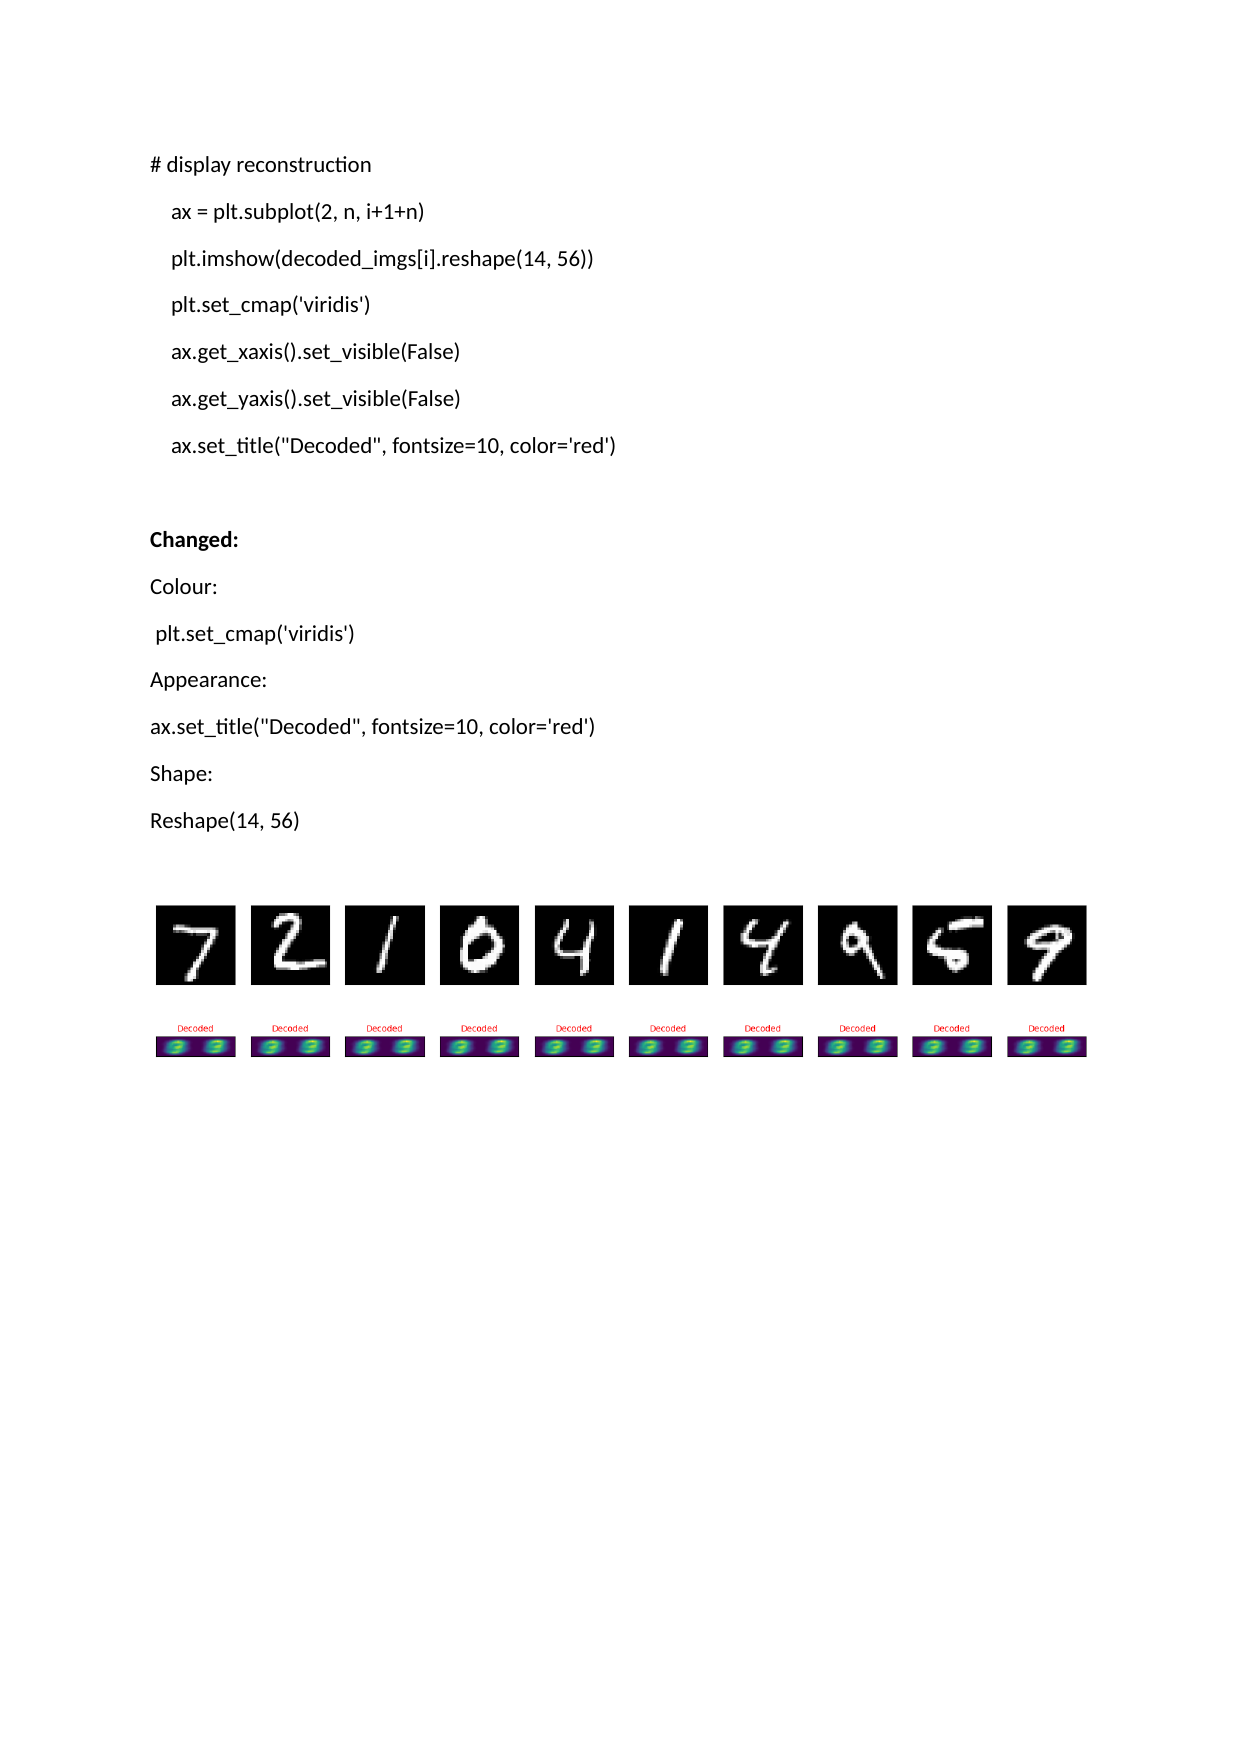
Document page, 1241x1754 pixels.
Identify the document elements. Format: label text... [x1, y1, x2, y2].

text Appearance: [150, 666, 1090, 694]
text ax = plt.subplot(2, n, i+1+n) [150, 197, 1090, 225]
text # display reconstruction [150, 150, 1090, 178]
text plt.imshow(decoded_imgs[i].reshape(14, 56)) [150, 244, 1090, 272]
picture [150, 900, 1091, 1062]
text ax.get_yaxis().set_visible(False) [150, 384, 1090, 412]
text Reshape(14, 56) [150, 806, 1090, 834]
text Shape: [150, 759, 1090, 787]
text plt.set_cmap('viridis') [150, 619, 1090, 647]
text Changed: [150, 525, 1090, 553]
text Colour: [150, 572, 1090, 600]
text plt.set_cmap('viridis') [150, 291, 1090, 319]
text ax.set_title("Decoded", fontsize=10, color='red') [150, 431, 1090, 459]
text ax.get_xaxis().set_visible(False) [150, 337, 1090, 366]
text ax.set_title("Decoded", fontsize=10, color='red') [150, 712, 1090, 741]
